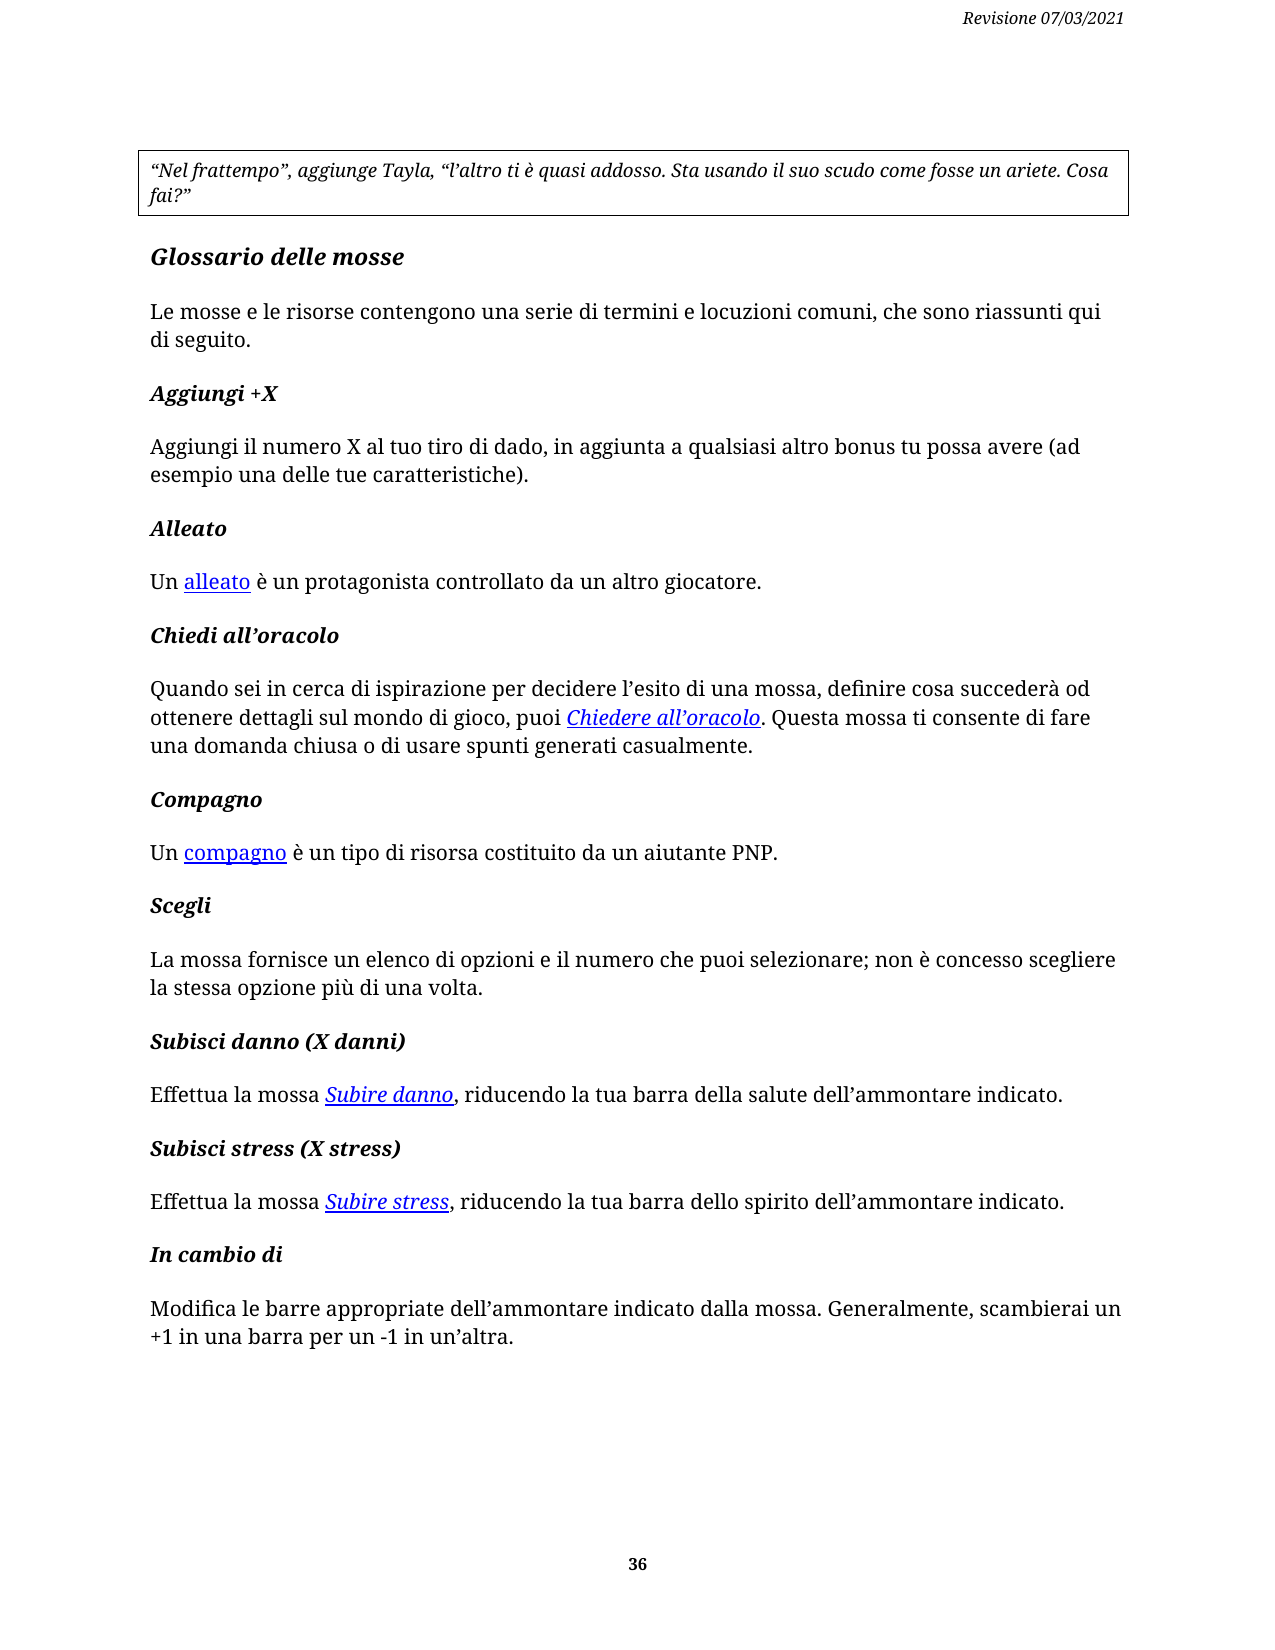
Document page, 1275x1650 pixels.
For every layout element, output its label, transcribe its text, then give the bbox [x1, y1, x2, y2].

subtitle Chiedi all’oracolo [150, 621, 1125, 649]
text Effettua la mossa Subire stress, riducendo la tua barra dello spirito dell’ammontare indicato. [150, 1187, 1125, 1216]
text Un compagno è un tipo di risorsa costituito da un aiutante PNP. [150, 838, 1125, 867]
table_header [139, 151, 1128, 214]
text Effettua la mossa Subire danno, riducendo la tua barra della salute dell’ammontare indicato. [150, 1080, 1125, 1109]
text Un alleato è un protagonista controllato da un altro giocatore. [150, 567, 1125, 596]
subtitle Subisci stress (X stress) [150, 1134, 1125, 1162]
subtitle Scegli [150, 892, 1125, 920]
text Le mosse e le risorse contengono una serie di termini e locuzioni comuni, che sono riassunti qui di seguito. [150, 297, 1125, 354]
subtitle In cambio di [150, 1241, 1125, 1269]
text Aggiungi il numero X al tuo tiro di dado, in aggiunta a qualsiasi altro bonus tu possa avere (ad esempio una delle tue caratteristiche). [150, 432, 1125, 489]
text Modifica le barre appropriate dell’ammontare indicato dalla mossa. Generalmente, scambierai un +1 in una barra per un -1 in un’altra. [150, 1294, 1125, 1351]
subtitle Alleato [150, 514, 1125, 542]
subtitle Glossario delle mosse [150, 241, 1125, 272]
subtitle Aggiungi +X [150, 379, 1125, 407]
subtitle Subisci danno (X danni) [150, 1027, 1125, 1055]
text Quando sei in cerca di ispirazione per decidere l’esito di una mossa, definire cosa succederà od ottenere dettagli sul mondo di gioco, puoi Chiedere all’oracolo. Questa mossa ti consente di fare una domanda chiusa o di usare spunti generati casualmente. [150, 674, 1125, 760]
subtitle Compagno [150, 785, 1125, 813]
text La mossa fornisce un elenco di opzioni e il numero che puoi selezionare; non è concesso scegliere la stessa opzione più di una volta. [150, 945, 1125, 1002]
